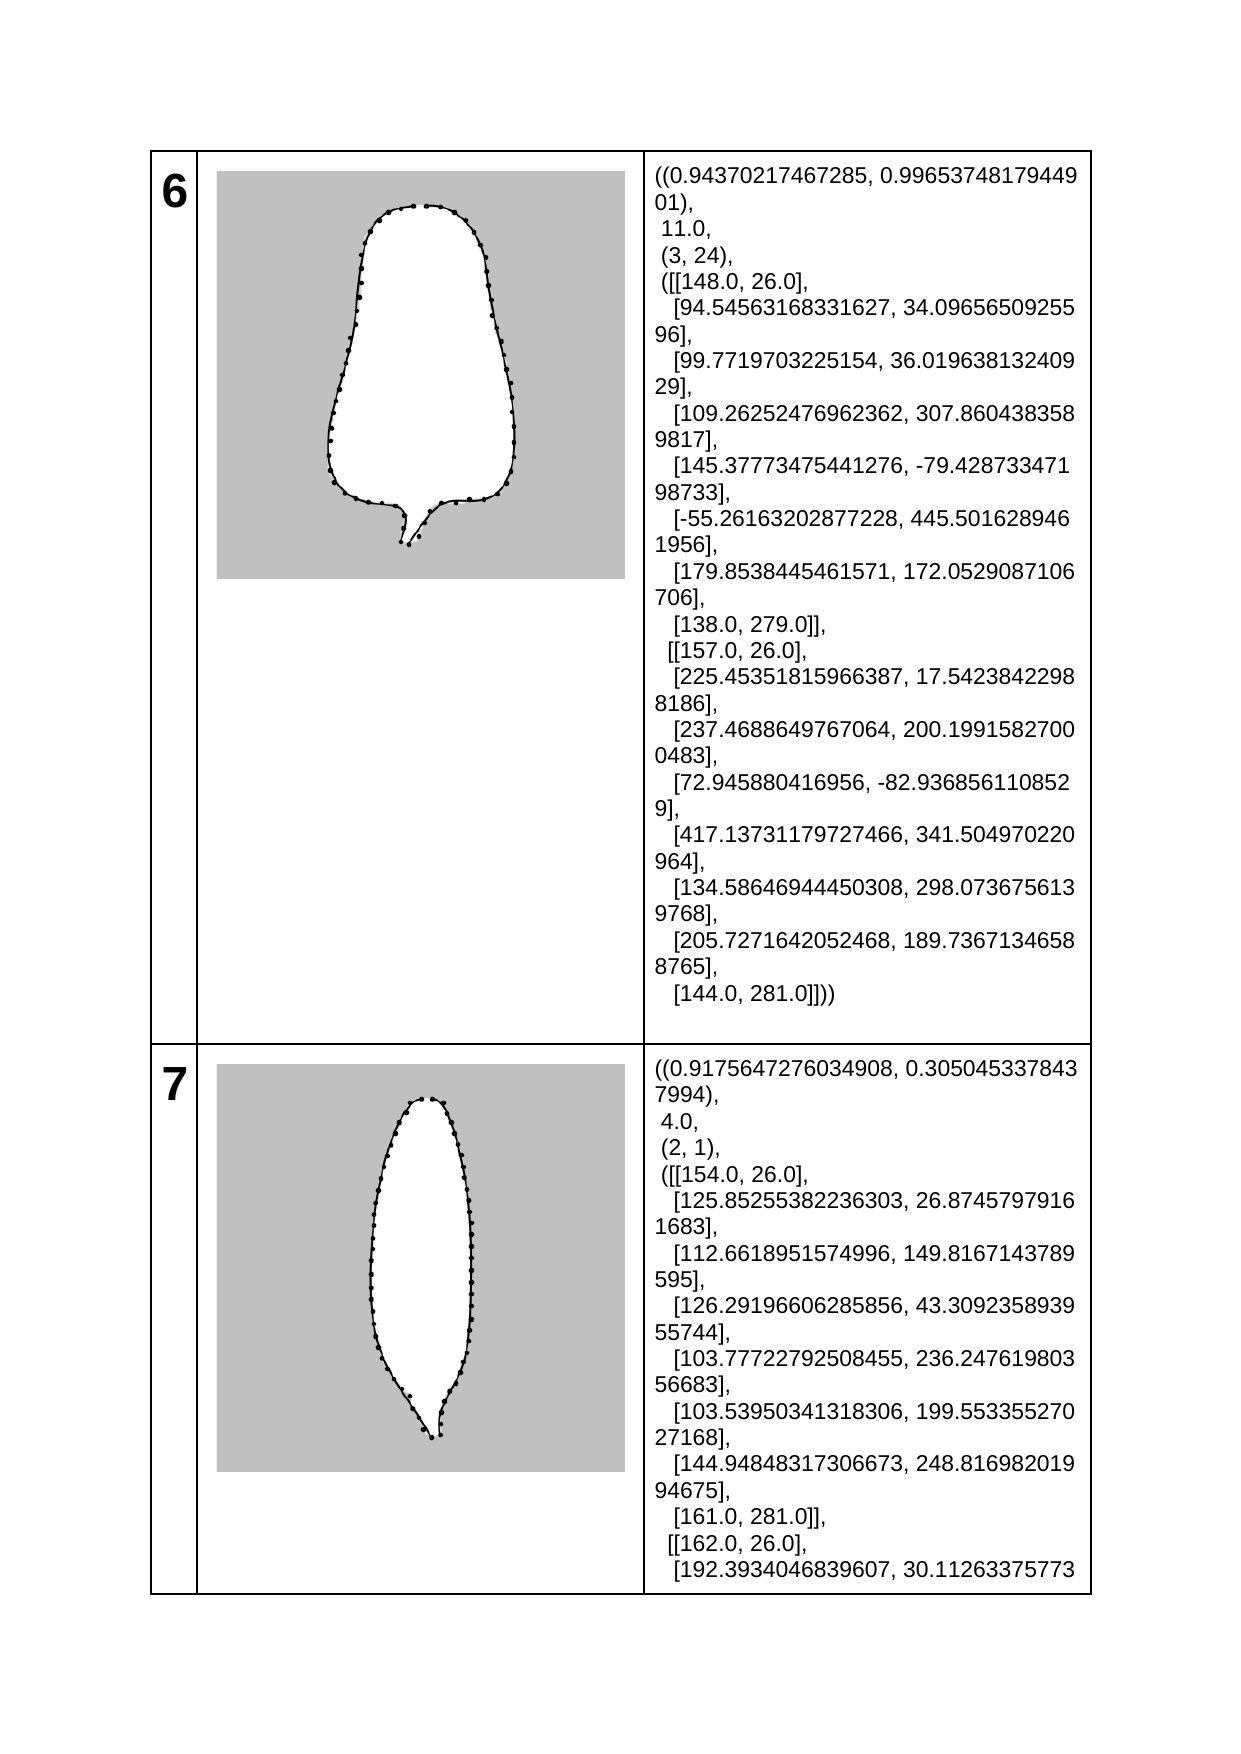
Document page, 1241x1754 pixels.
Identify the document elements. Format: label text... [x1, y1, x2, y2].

picture [207, 1055, 633, 1481]
table_cell 7 [152, 1045, 196, 1593]
picture [207, 162, 633, 588]
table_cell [645, 1045, 1090, 1593]
table_cell 6 [152, 152, 196, 1043]
table_cell ((0.94370217467285, 0.9965374817944901), 11.0, (3, 24), ([[148.0, 26.0], [94.54563168331627, 34.0965650925596], [99.7719703225154, 36.01963813240929], [109.26252476962362, 307.8604383589817], [145.37773475441276, -79.42873347198733], [-55.26163202877228, 445.5016289461956], [179.8538445461571, 172.0529087106706], [138.0, 279.0]], [[157.0, 26.0], [225.45351815966387, 17.54238422988186], [237.4688649767064, 200.19915827000483], [72.945880416956, -82.9368561108529], [417.13731179727466, 341.504970220964], [134.58646944450308, 298.0736756139768], [205.7271642052468, 189.73671346588765], [144.0, 281.0]])) [645, 152, 1090, 1043]
table_cell [198, 1045, 643, 1593]
table_cell [198, 152, 643, 1043]
